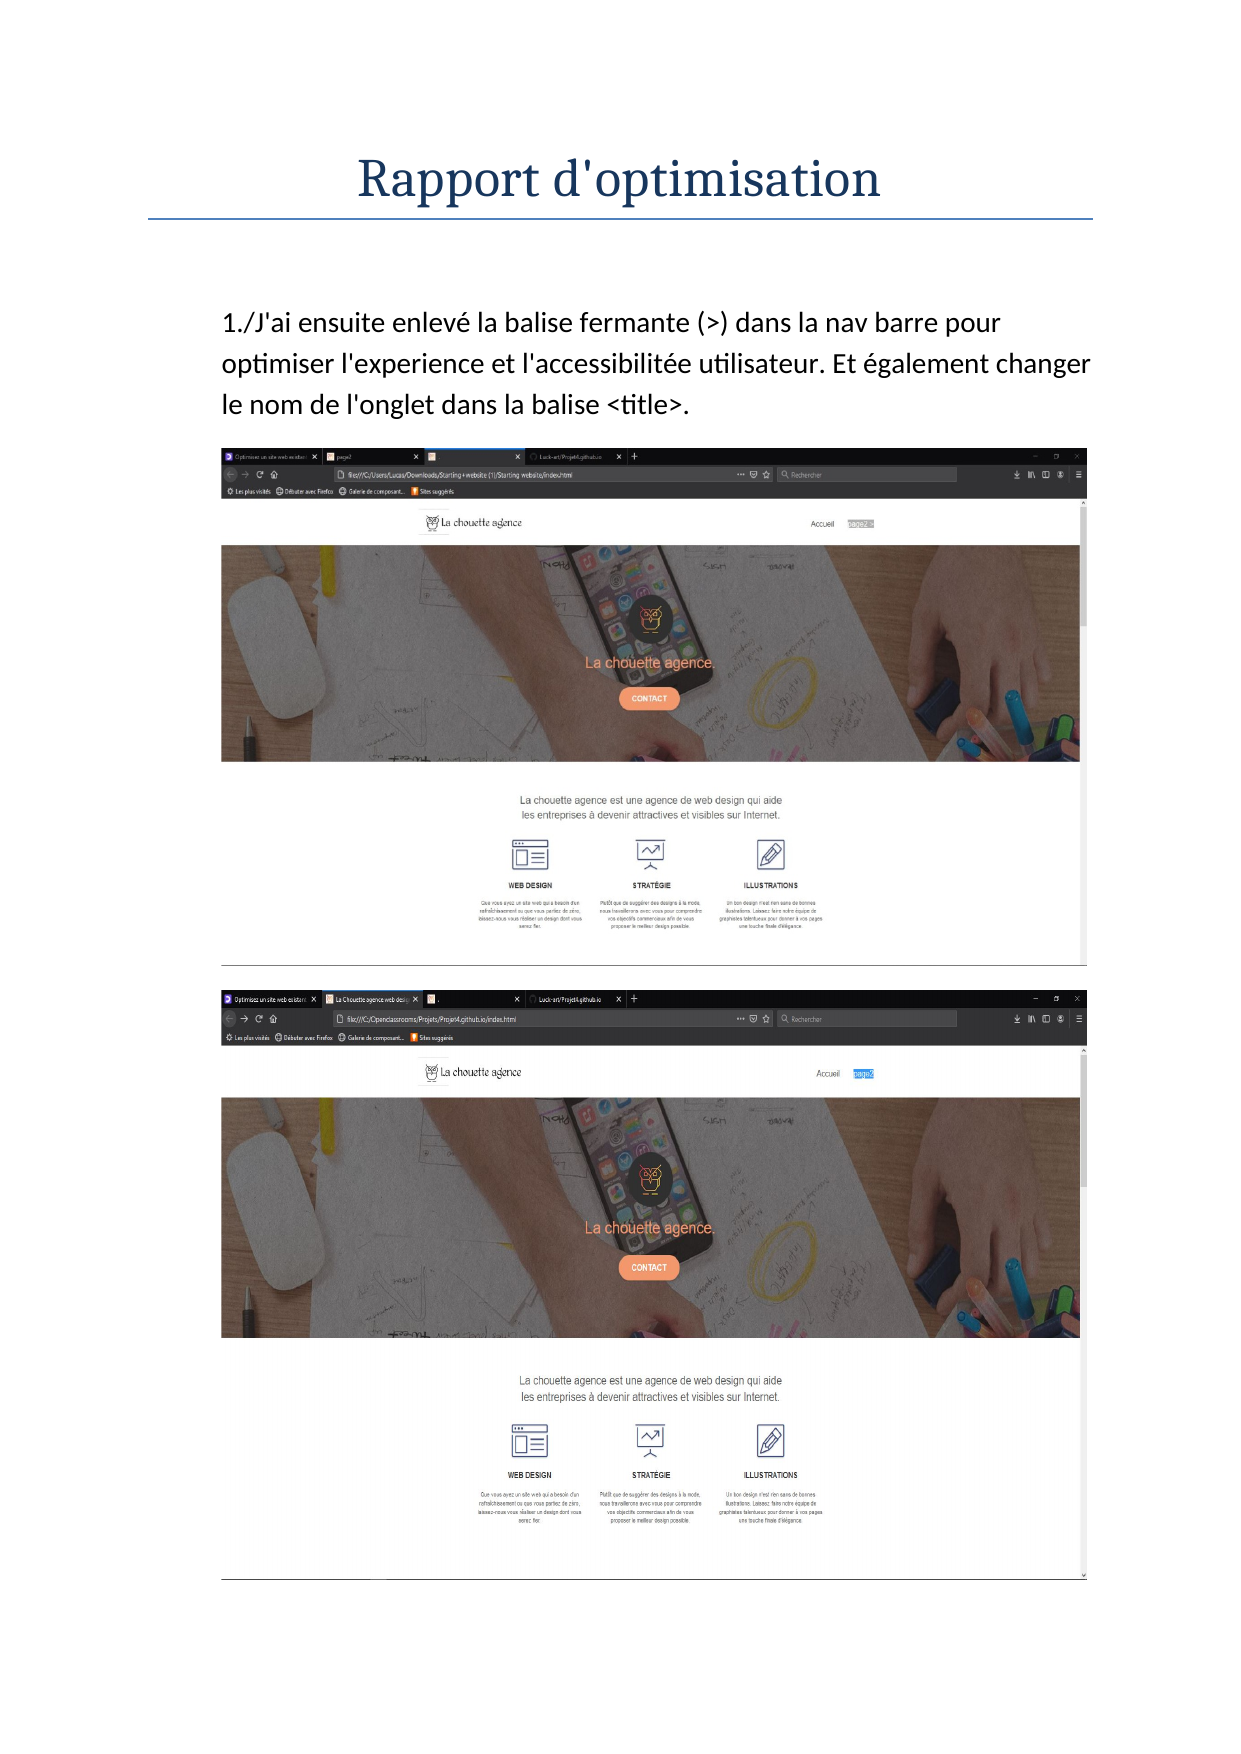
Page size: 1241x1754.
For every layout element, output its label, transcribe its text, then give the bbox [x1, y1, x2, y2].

title Rapport d'optimisation [148, 148, 1093, 218]
text 1./J'ai ensuite enlevé la balise fermante (>) dans la nav barre pour optimiser l'experience et l'accessibilitée utilisateur. Et également changer le nom de l'onglet dans la balise <title>. [148, 304, 1093, 422]
picture [221, 990, 1087, 1580]
picture [221, 448, 1087, 966]
